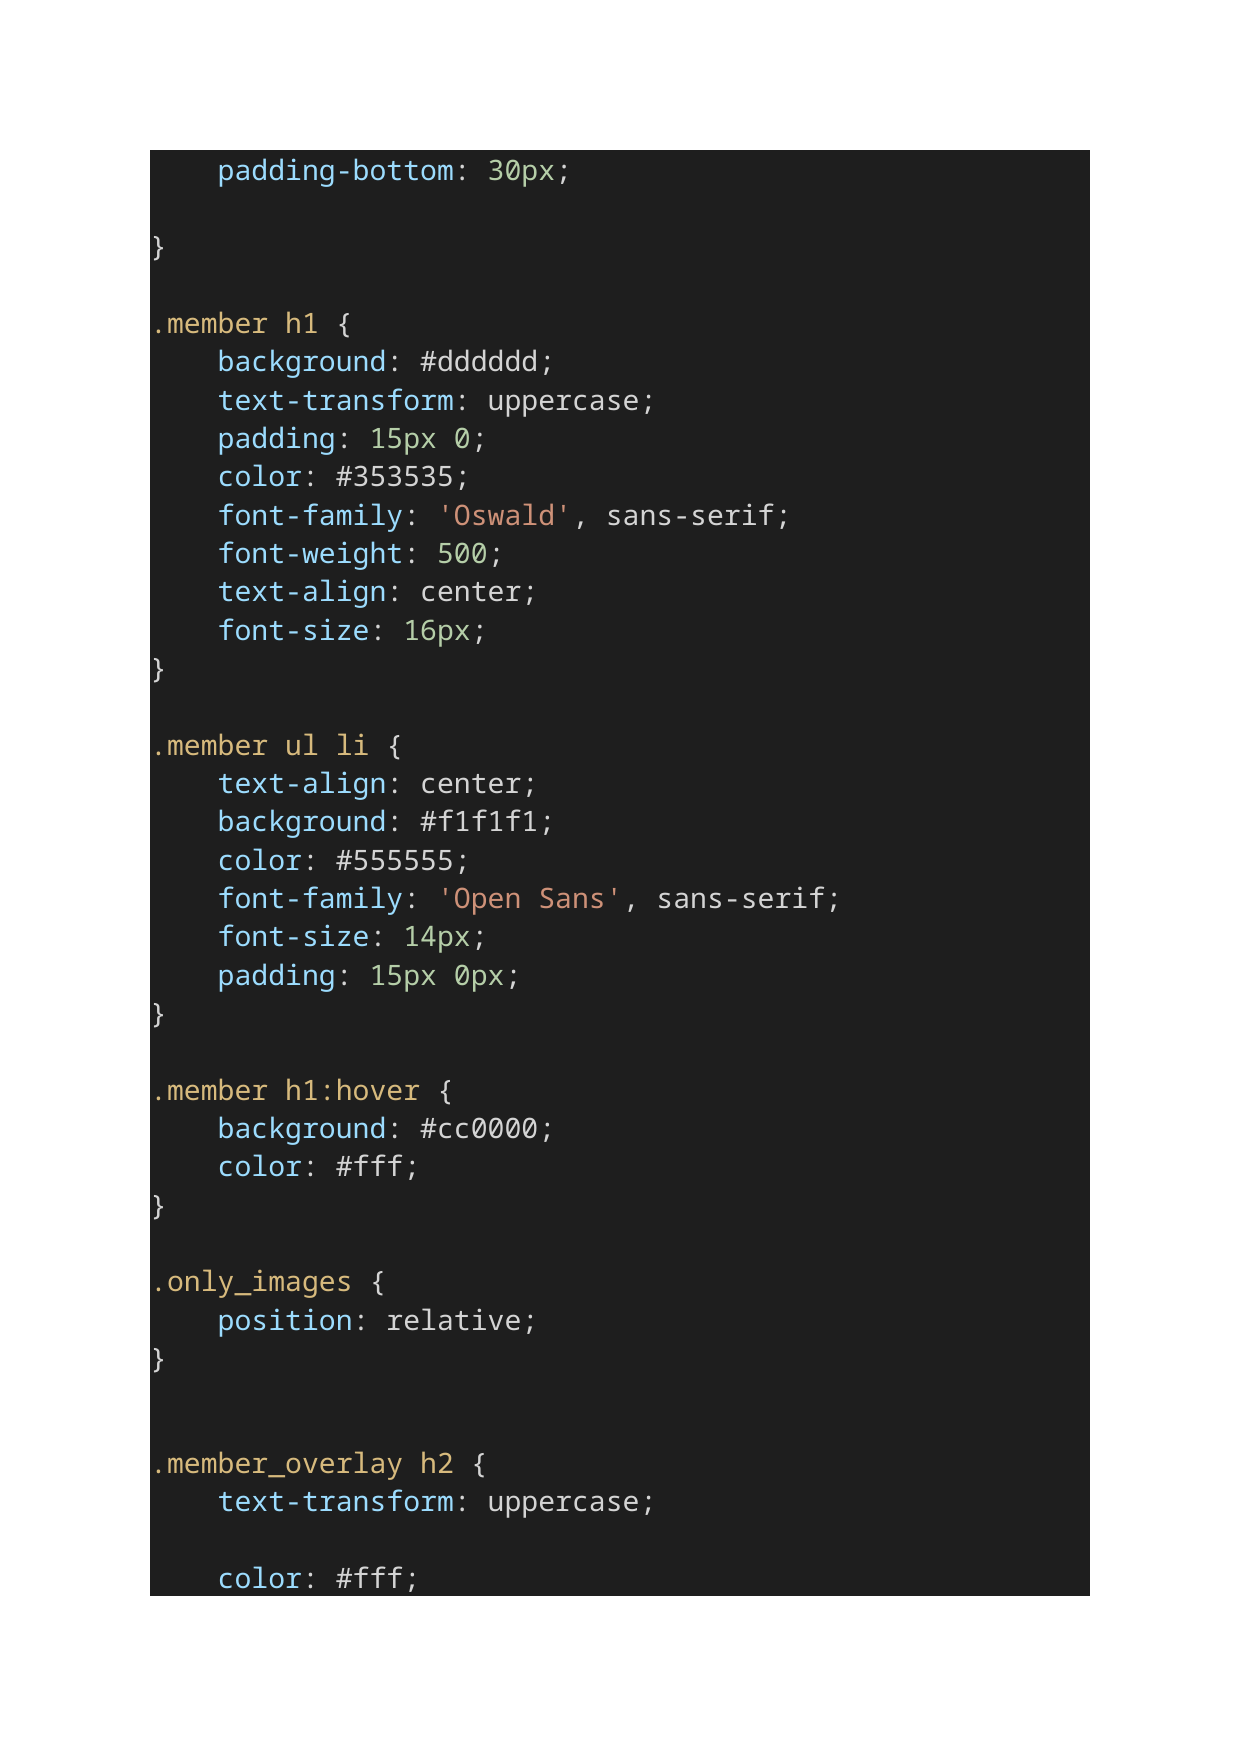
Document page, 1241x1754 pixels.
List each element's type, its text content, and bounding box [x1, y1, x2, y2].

text text-transform: uppercase; [150, 380, 1090, 418]
text .member h1:hover { [150, 1070, 1090, 1108]
text .member ul li { [150, 725, 1090, 763]
text text-align: center; [150, 572, 1090, 610]
text padding: 15px 0px; [150, 955, 1090, 993]
text } [150, 227, 1090, 265]
text } [150, 1338, 1090, 1377]
text color: #fff; [150, 1147, 1090, 1185]
text text-transform: uppercase; [150, 1481, 1090, 1520]
text } [150, 648, 1090, 687]
text font-family: 'Open Sans', sans-serif; [150, 878, 1090, 917]
text padding-bottom: 30px; [150, 150, 1090, 188]
text background: #cc0000; [150, 1108, 1090, 1147]
text font-weight: 500; [150, 533, 1090, 572]
text color: #353535; [150, 457, 1090, 495]
text .member_overlay h2 { [150, 1443, 1090, 1481]
text font-family: 'Oswald', sans-serif; [150, 495, 1090, 533]
text text-align: center; [150, 763, 1090, 802]
text background: #dddddd; [150, 342, 1090, 380]
text background: #f1f1f1; [150, 802, 1090, 840]
text .member h1 { [150, 303, 1090, 342]
text font-size: 14px; [150, 917, 1090, 955]
text } [150, 993, 1090, 1032]
text font-size: 16px; [150, 610, 1090, 648]
text position: relative; [150, 1300, 1090, 1338]
text color: #fff; [150, 1558, 1090, 1596]
text .only_images { [150, 1262, 1090, 1300]
text color: #555555; [150, 840, 1090, 878]
text } [150, 1185, 1090, 1223]
text padding: 15px 0; [150, 418, 1090, 457]
